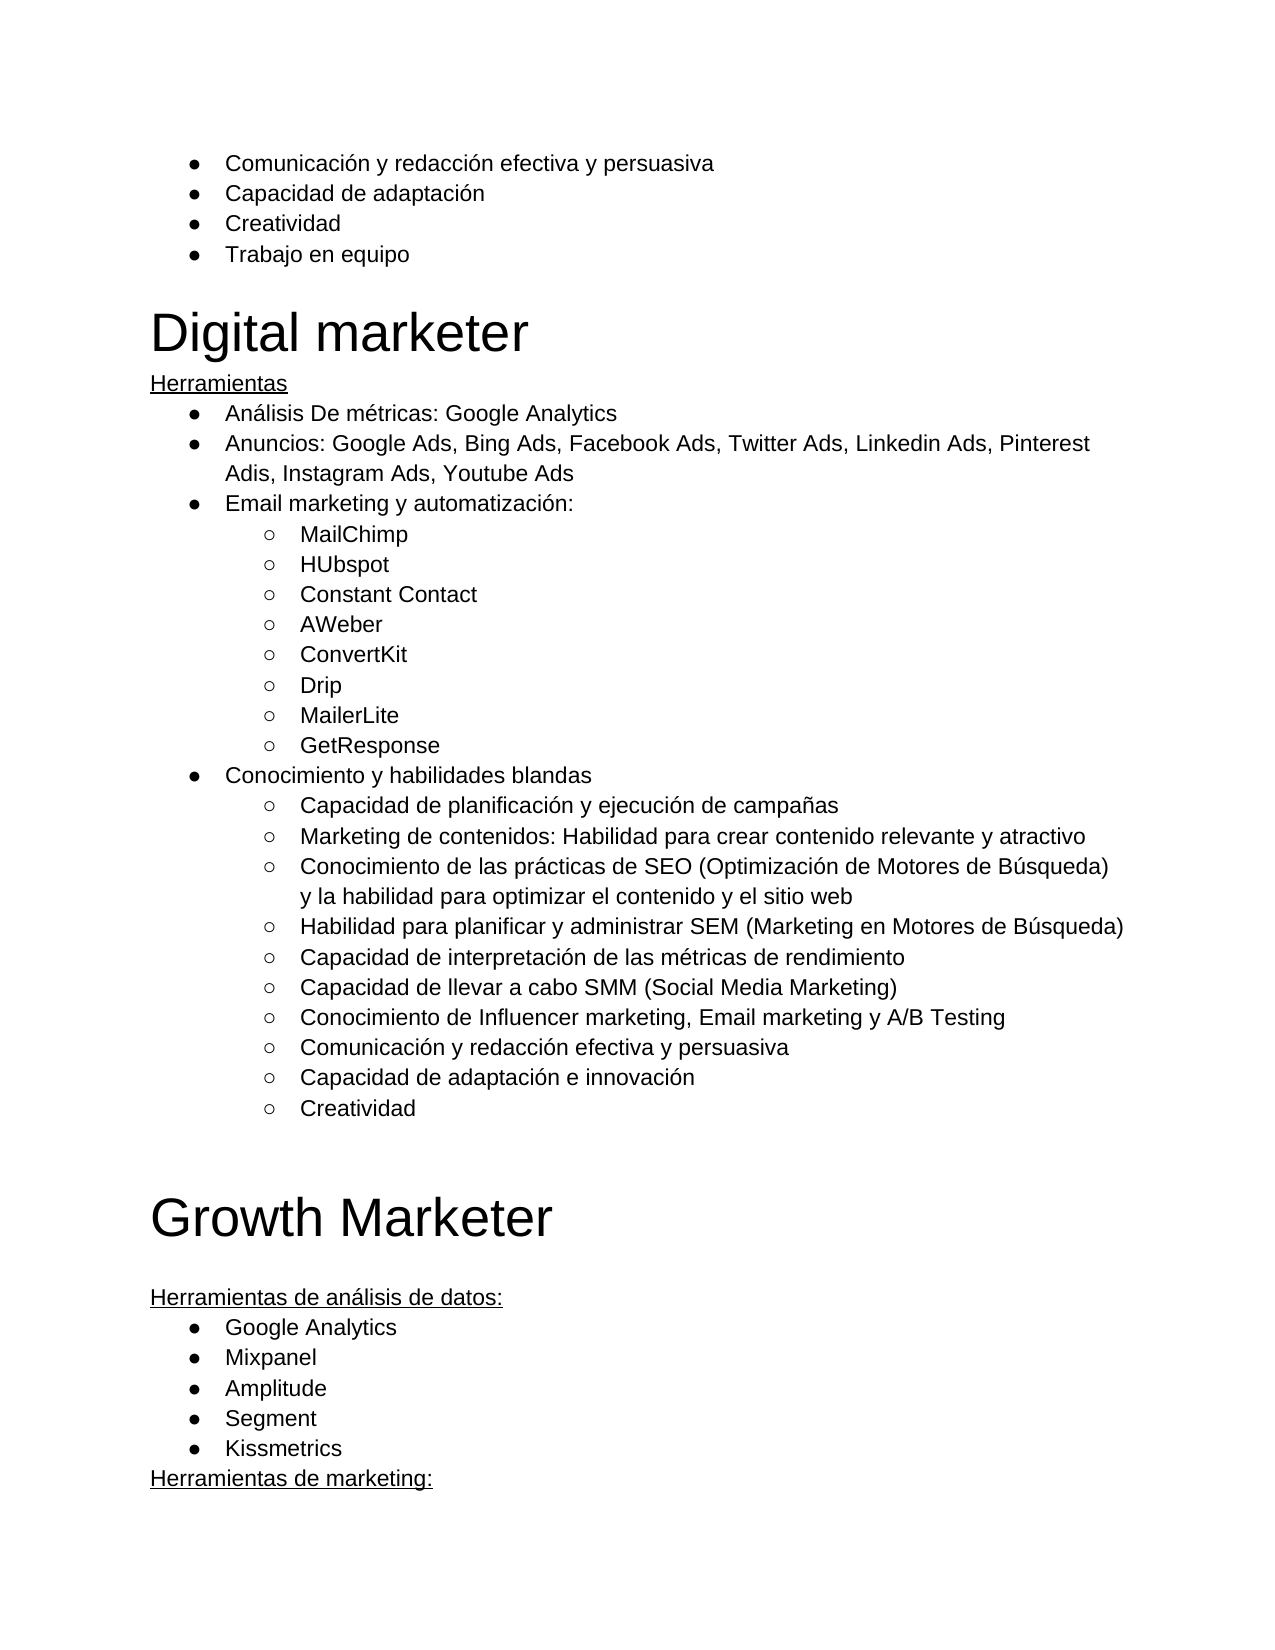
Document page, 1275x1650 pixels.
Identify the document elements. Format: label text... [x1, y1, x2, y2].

list Comunicación y redacción efectiva y persuasiva [262, 1034, 1125, 1061]
list Conocimiento de Influencer marketing, Email marketing y A/B Testing [262, 1004, 1125, 1030]
list Conocimiento y habilidades blandas [187, 762, 1125, 789]
text Herramientas [150, 369, 1125, 396]
list Marketing de contenidos: Habilidad para crear contenido relevante y atractivo [262, 823, 1125, 849]
list GetResponse [262, 732, 1125, 758]
list AWeber [262, 611, 1125, 638]
list Mixpanel [187, 1344, 1125, 1371]
list Kissmetrics [187, 1435, 1125, 1461]
list Trabajo en equipo [187, 241, 1125, 267]
list Capacidad de planificación y ejecución de campañas [262, 792, 1125, 819]
list Capacidad de llevar a cabo SMM (Social Media Marketing) [262, 974, 1125, 1000]
title Digital marketer [150, 301, 1125, 363]
list Capacidad de interpretación de las métricas de rendimiento [262, 943, 1125, 970]
text Herramientas de marketing: [150, 1465, 1125, 1492]
list Anuncios: Google Ads, Bing Ads, Facebook Ads, Twitter Ads, Linkedin Ads, Pinterest Adis, Instagram Ads, Youtube Ads [187, 430, 1125, 487]
list Amplitude [187, 1374, 1125, 1401]
list MailerLite [262, 702, 1125, 728]
list MailChimp [262, 521, 1125, 547]
list Capacidad de adaptación e innovación [262, 1064, 1125, 1091]
list Constant Contact [262, 581, 1125, 607]
list Creatividad [187, 210, 1125, 237]
list Creatividad [262, 1094, 1125, 1121]
text Herramientas de análisis de datos: [150, 1284, 1125, 1310]
list Drip [262, 672, 1125, 698]
list Segment [187, 1405, 1125, 1431]
list ConvertKit [262, 641, 1125, 668]
list Google Analytics [187, 1314, 1125, 1341]
list Análisis De métricas: Google Analytics [187, 400, 1125, 426]
title Growth Marketer [150, 1185, 1125, 1247]
list Capacidad de adaptación [187, 180, 1125, 207]
list HUbspot [262, 551, 1125, 577]
list Comunicación y redacción efectiva y persuasiva [187, 150, 1125, 176]
list Conocimiento de las prácticas de SEO (Optimización de Motores de Búsqueda) y la habilidad para optimizar el contenido y el sitio web [262, 853, 1125, 909]
list Habilidad para planificar y administrar SEM (Marketing en Motores de Búsqueda) [262, 913, 1125, 940]
list Email marketing y automatización: [187, 490, 1125, 517]
